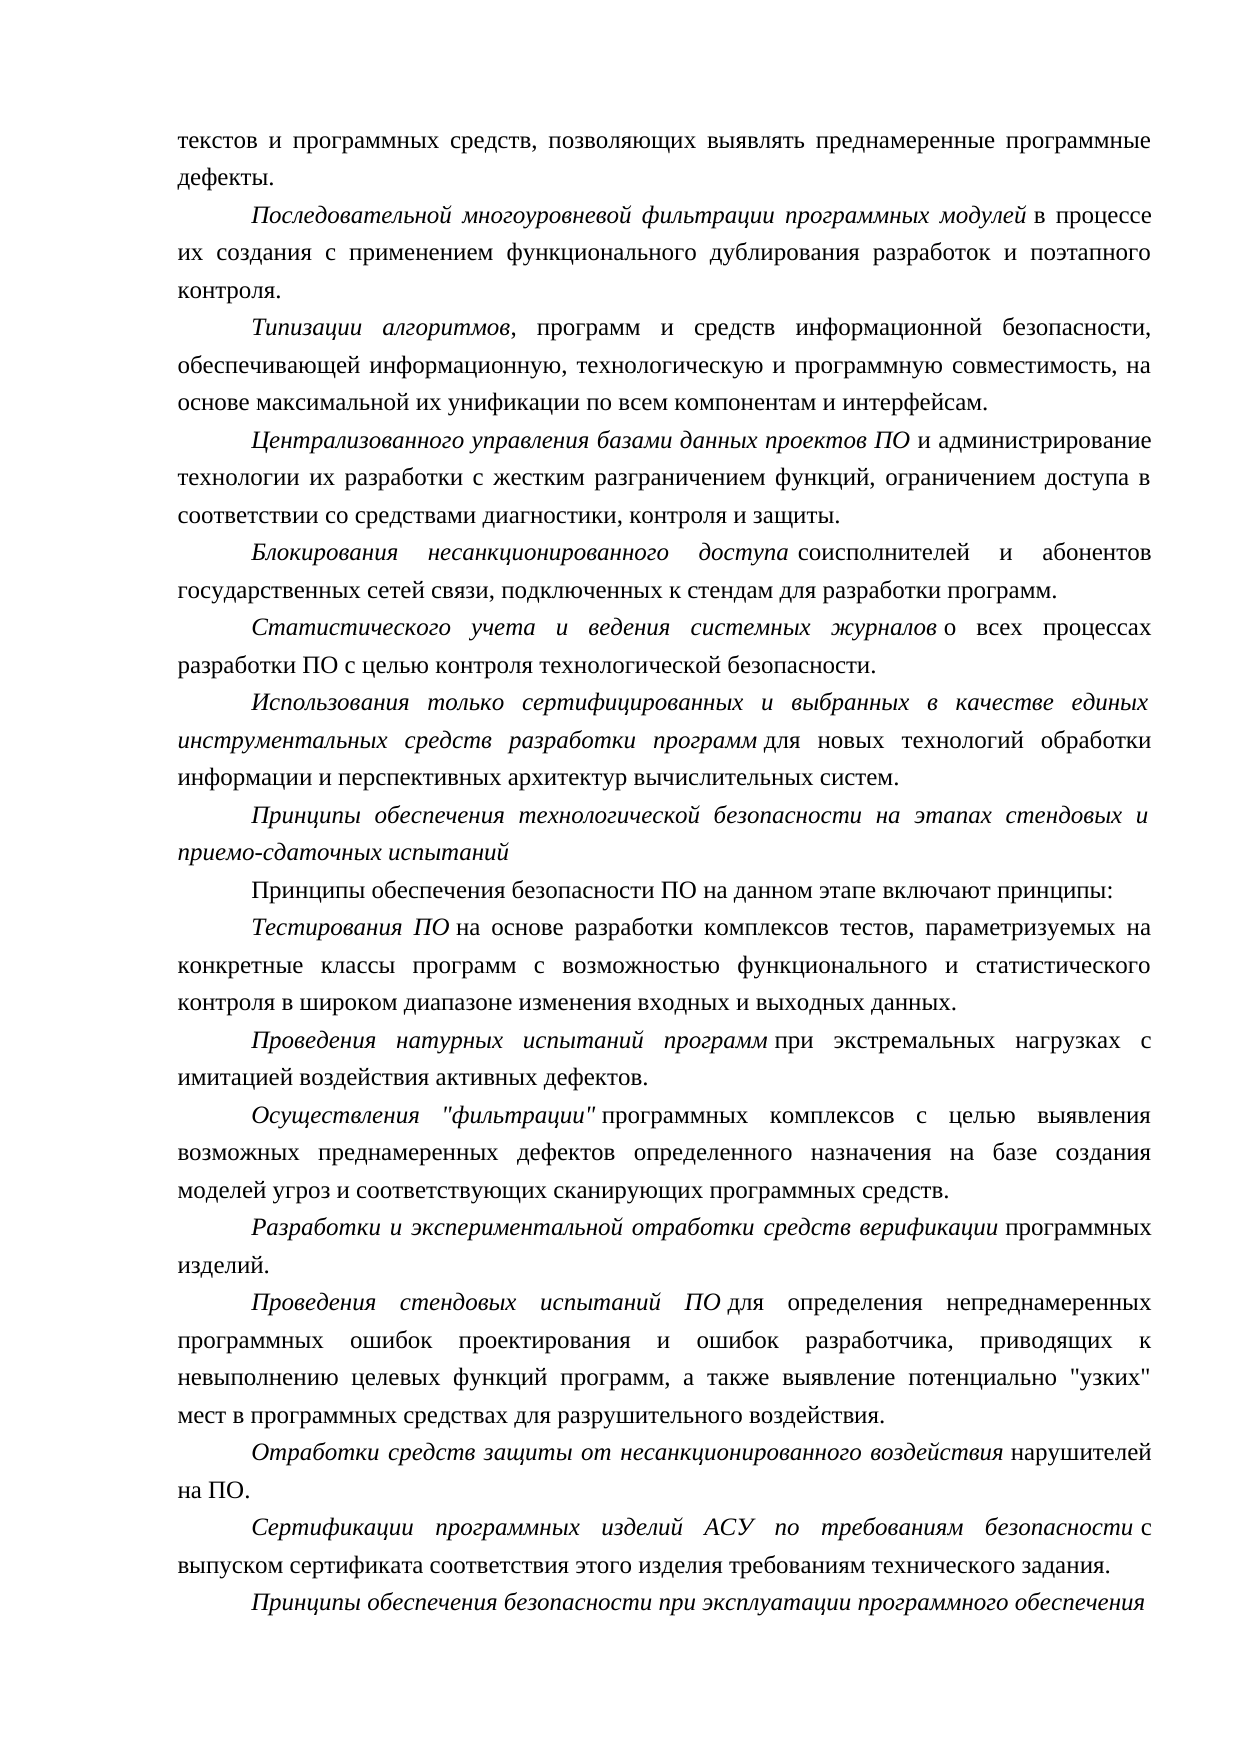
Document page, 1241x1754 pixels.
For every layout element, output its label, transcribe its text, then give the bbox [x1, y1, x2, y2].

text Последовательной многоуровневой фильтрации программных модулей в процессе их создания с применением функционального дублирования разработок и поэтапного контроля. [177, 193, 1152, 306]
text Сертификации программных изделий АСУ по требованиям безопасности с выпуском сертификата соответствия этого изделия требованиям технического задания. [177, 1506, 1152, 1581]
text Тестирования ПО на основе разработки комплексов тестов, параметризуемых на конкретные классы программ с возможностью функционального и статистического контроля в широком диапазоне изменения входных и выходных данных. [177, 906, 1152, 1018]
text Принципы обеспечения технологической безопасности на этапах стендовых и приемо-сдаточных испытаний [177, 793, 1152, 868]
text Блокирования несанкционированного доступа соисполнителей и абонентов государственных сетей связи, подключенных к стендам для разработки программ. [177, 531, 1152, 606]
text Принципы обеспечения безопасности ПО на данном этапе включают принципы: [177, 868, 1152, 906]
text Типизации алгоритмов, программ и средств информационной безопасности, обеспечивающей информационную, технологическую и программную совместимость, на основе максимальной их унификации по всем компонентам и интерфейсам. [177, 306, 1152, 418]
text Использования только сертифицированных и выбранных в качестве единых инструментальных средств разработки программ для новых технологий обработки информации и перспективных архитектур вычислительных систем. [177, 681, 1152, 793]
text Разработки и экспериментальной отработки средств верификации программных изделий. [177, 1206, 1152, 1281]
text Отработки средств защиты от несанкционированного воздействия нарушителей на ПО. [177, 1431, 1152, 1506]
text Принципы обеспечения безопасности при эксплуатации программного обеспечения [177, 1581, 1152, 1618]
text Статистического учета и ведения системных журналов о всех процессах разработки ПО с целью контроля технологической безопасности. [177, 606, 1152, 681]
text Проведения стендовых испытаний ПО для определения непреднамеренных программных ошибок проектирования и ошибок разработчика, приводящих к невыполнению целевых функций программ, а также выявление потенциально "узких" мест в программных средствах для разрушительного воздействия. [177, 1281, 1152, 1431]
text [177, 118, 1152, 193]
text Проведения натурных испытаний программ при экстремальных нагрузках с имитацией воздействия активных дефектов. [177, 1018, 1152, 1093]
text Централизованного управления базами данных проектов ПО и администрирование технологии их разработки с жестким разграничением функций, ограничением доступа в соответствии со средствами диагностики, контроля и защиты. [177, 418, 1152, 531]
text Осуществления "фильтрации" программных комплексов с целью выявления возможных преднамеренных дефектов определенного назначения на базе создания моделей угроз и соответствующих сканирующих программных средств. [177, 1093, 1152, 1206]
